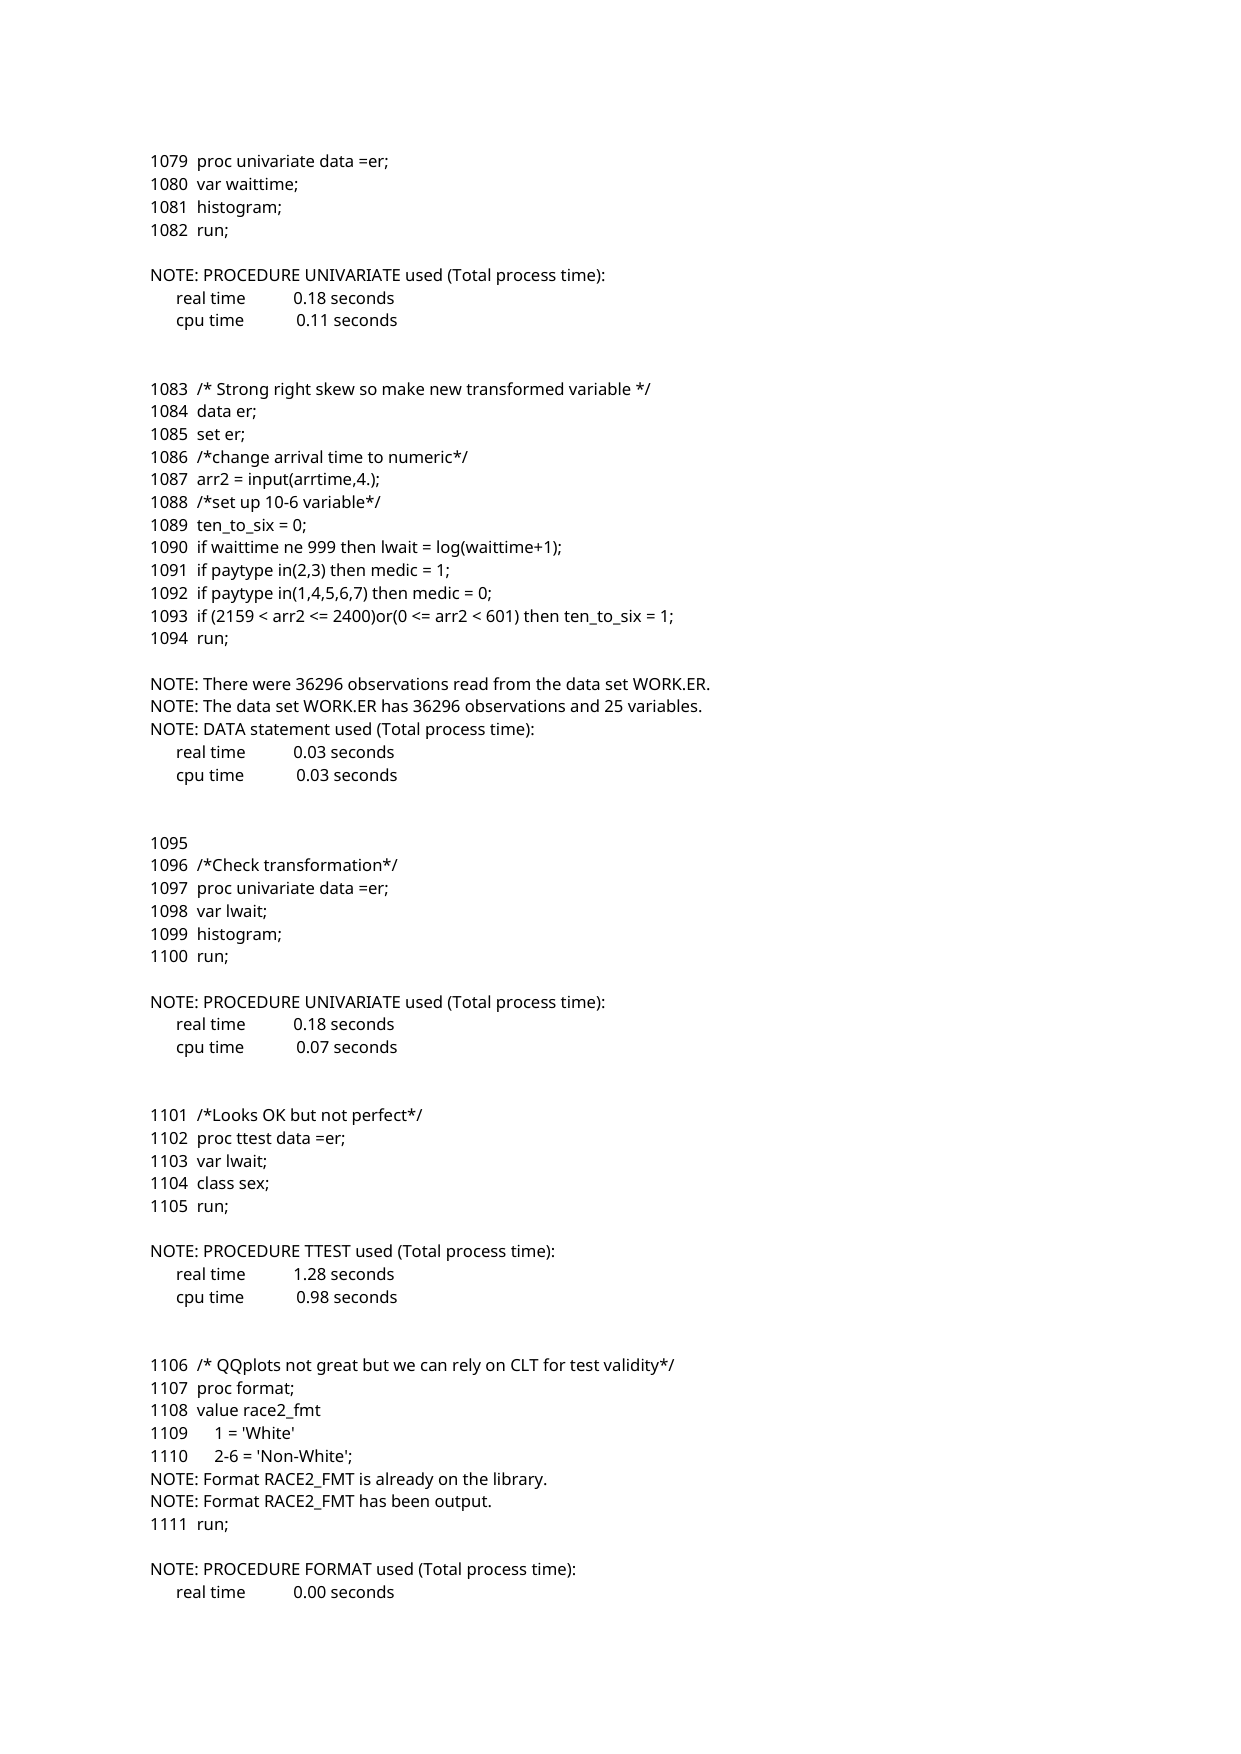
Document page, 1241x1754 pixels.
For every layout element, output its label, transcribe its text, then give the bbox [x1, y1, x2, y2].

text 1102 proc ttest data =er; [150, 1126, 1090, 1149]
text NOTE: The data set WORK.ER has 36296 observations and 25 variables. [150, 695, 1090, 718]
text 1080 var waittime; [150, 173, 1090, 195]
text NOTE: Format RACE2_FMT has been output. [150, 1490, 1090, 1512]
text 1103 var lwait; [150, 1149, 1090, 1172]
text 1094 run; [150, 627, 1090, 649]
text NOTE: PROCEDURE UNIVARIATE used (Total process time): [150, 263, 1090, 286]
text real time 1.28 seconds [150, 1263, 1090, 1285]
text NOTE: PROCEDURE UNIVARIATE used (Total process time): [150, 990, 1090, 1013]
text 1093 if (2159 < arr2 <= 2400)or(0 <= arr2 < 601) then ten_to_six = 1; [150, 604, 1090, 627]
text 1105 run; [150, 1194, 1090, 1217]
text 1083 /* Strong right skew so make new transformed variable */ [150, 377, 1090, 400]
text real time 0.18 seconds [150, 286, 1090, 309]
text 1091 if paytype in(2,3) then medic = 1; [150, 559, 1090, 581]
text 1081 histogram; [150, 195, 1090, 218]
text 1104 class sex; [150, 1172, 1090, 1194]
text NOTE: DATA statement used (Total process time): [150, 718, 1090, 740]
text real time 0.18 seconds [150, 1013, 1090, 1036]
text 1079 proc univariate data =er; [150, 150, 1090, 173]
text 1089 ten_to_six = 0; [150, 513, 1090, 536]
text 1108 value race2_fmt [150, 1399, 1090, 1422]
text 1087 arr2 = input(arrtime,4.); [150, 468, 1090, 491]
text 1111 run; [150, 1512, 1090, 1535]
text 1085 set er; [150, 422, 1090, 445]
text 1086 /*change arrival time to numeric*/ [150, 445, 1090, 468]
text 1100 run; [150, 945, 1090, 967]
text 1096 /*Check transformation*/ [150, 854, 1090, 877]
text 1097 proc univariate data =er; [150, 877, 1090, 899]
text real time 0.00 seconds [150, 1581, 1090, 1603]
text 1098 var lwait; [150, 899, 1090, 922]
text 1090 if waittime ne 999 then lwait = log(waittime+1); [150, 536, 1090, 559]
text NOTE: PROCEDURE TTEST used (Total process time): [150, 1240, 1090, 1263]
text 1082 run; [150, 218, 1090, 241]
text 1101 /*Looks OK but not perfect*/ [150, 1104, 1090, 1126]
text NOTE: There were 36296 observations read from the data set WORK.ER. [150, 672, 1090, 695]
text cpu time 0.07 seconds [150, 1036, 1090, 1058]
text NOTE: PROCEDURE FORMAT used (Total process time): [150, 1558, 1090, 1581]
text 1099 histogram; [150, 922, 1090, 945]
text NOTE: Format RACE2_FMT is already on the library. [150, 1467, 1090, 1490]
text cpu time 0.03 seconds [150, 763, 1090, 786]
text 1110 2-6 = 'Non-White'; [150, 1444, 1090, 1467]
text real time 0.03 seconds [150, 740, 1090, 763]
text 1109 1 = 'White' [150, 1422, 1090, 1444]
text 1088 /*set up 10-6 variable*/ [150, 491, 1090, 513]
text 1092 if paytype in(1,4,5,6,7) then medic = 0; [150, 581, 1090, 604]
text 1084 data er; [150, 400, 1090, 422]
text cpu time 0.98 seconds [150, 1285, 1090, 1308]
text 1095 [150, 831, 1090, 854]
text cpu time 0.11 seconds [150, 309, 1090, 332]
text 1106 /* QQplots not great but we can rely on CLT for test validity*/ [150, 1353, 1090, 1376]
text 1107 proc format; [150, 1376, 1090, 1399]
